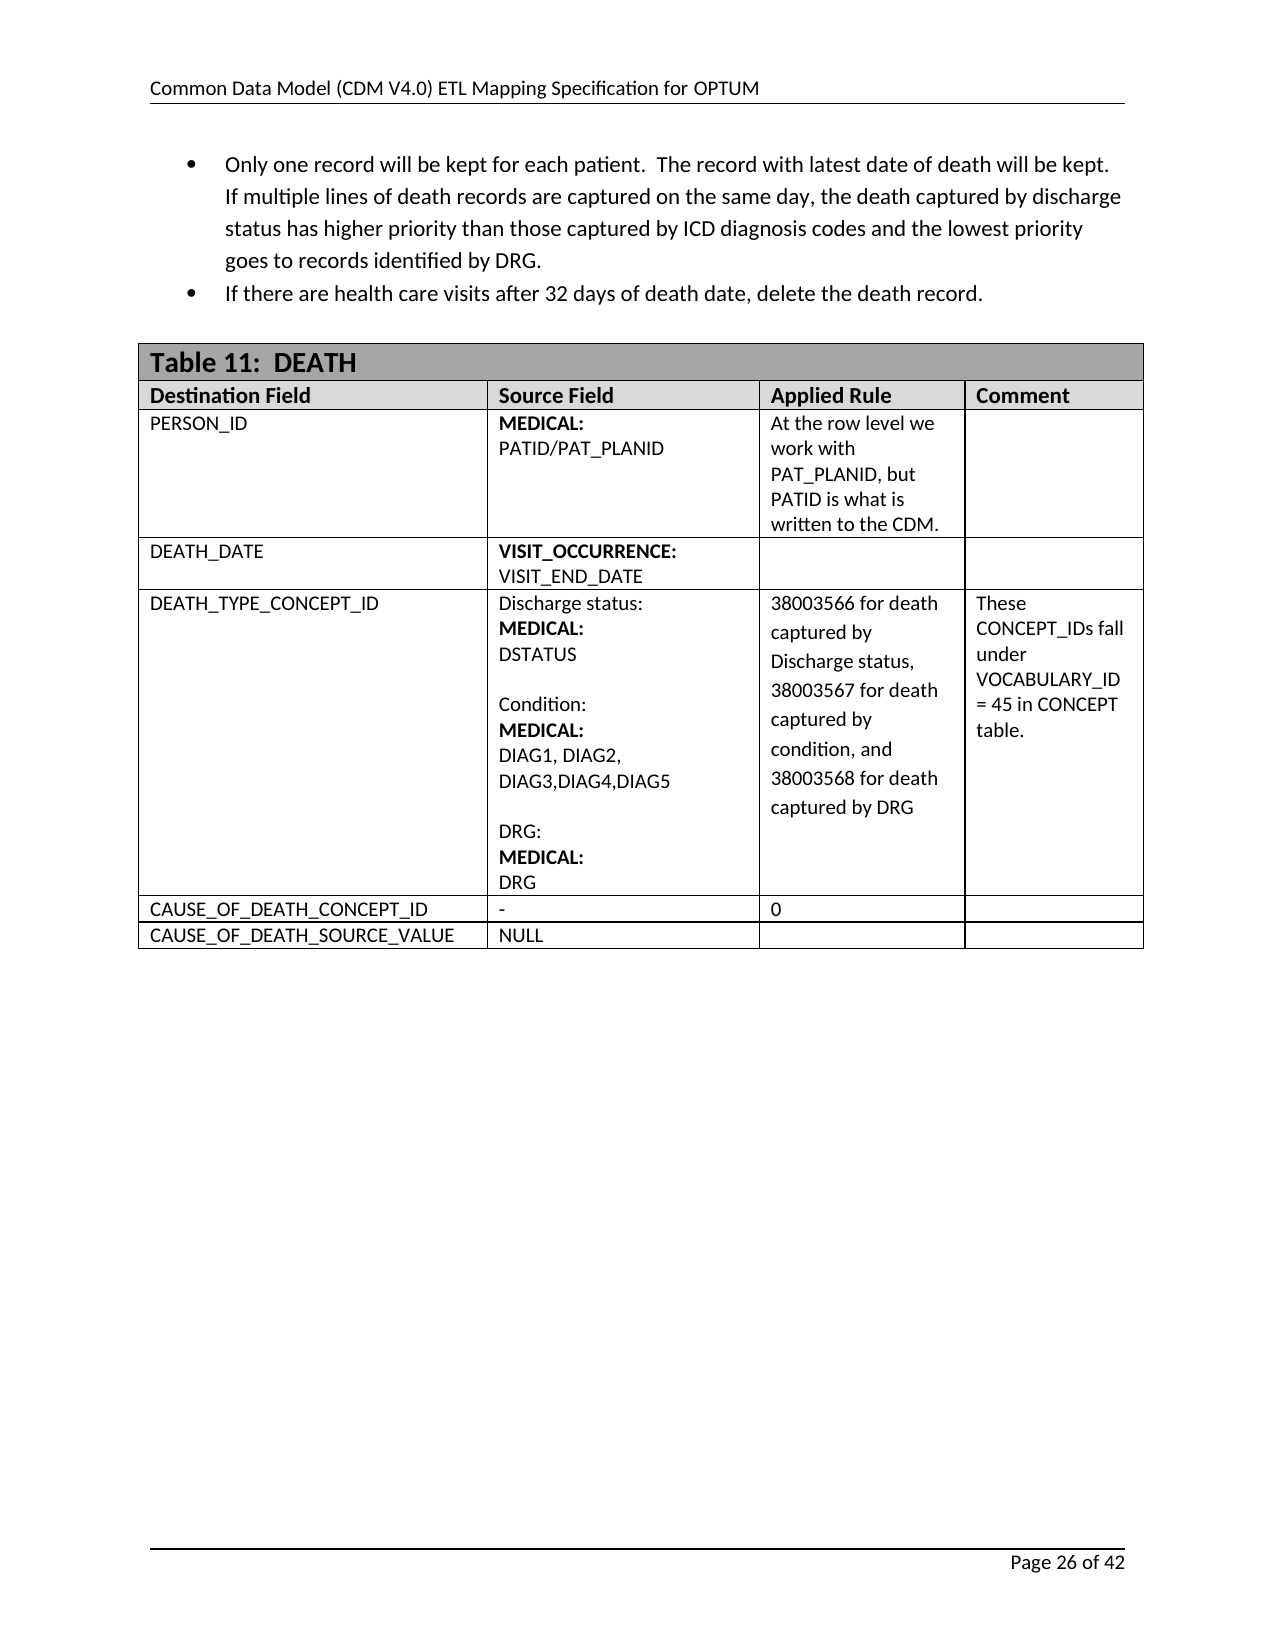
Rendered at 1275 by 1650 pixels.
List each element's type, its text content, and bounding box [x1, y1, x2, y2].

table_cell CAUSE_OF_DEATH_SOURCE_VALUE [139, 923, 487, 948]
table_cell Source Field [488, 381, 759, 409]
table_cell PERSON_ID [139, 410, 487, 537]
table_cell [760, 538, 964, 589]
table_cell [966, 538, 1143, 589]
list If there are health care visits after 32 days of death date, delete the death record. [187, 279, 1125, 307]
table_cell 38003566 for death captured by Discharge status, 38003567 for death captured by condition, and 38003568 for death captured by DRG [760, 590, 964, 895]
list Only one record will be kept for each patient. The record with latest date of death will be kept. If multiple lines of death records are captured on the same day, the death captured by discharge status has higher priority than those captured by ICD diagnosis codes and the lowest priority goes to records identified by DRG. [187, 150, 1125, 274]
table_cell [966, 410, 1143, 537]
table_cell Comment [966, 381, 1143, 409]
table_cell 0 [760, 896, 964, 921]
table_cell DEATH_TYPE_CONCEPT_ID [139, 590, 487, 895]
table_cell Discharge status: MEDICAL: DSTATUS Condition: MEDICAL: DIAG1, DIAG2, DIAG3,DIAG4,DIAG5 DRG: MEDICAL: DRG [488, 590, 759, 895]
table_cell DEATH_DATE [139, 538, 487, 589]
table_cell These CONCEPT_IDs fall under VOCABULARY_ID = 45 in CONCEPT table. [966, 590, 1143, 895]
table_cell Applied Rule [760, 381, 964, 409]
table_cell VISIT_OCCURRENCE: VISIT_END_DATE [488, 538, 759, 589]
table_cell - [488, 896, 759, 921]
table_cell [760, 923, 964, 948]
table_cell CAUSE_OF_DEATH_CONCEPT_ID [139, 896, 487, 921]
table_cell At the row level we work with PAT_PLANID, but PATID is what is written to the CDM. [760, 410, 964, 537]
table_cell NULL [488, 923, 759, 948]
table_cell [966, 896, 1143, 921]
table_header Table 11: DEATH [139, 344, 1143, 380]
table_cell Destination Field [139, 381, 487, 409]
table_cell MEDICAL: PATID/PAT_PLANID [488, 410, 759, 537]
table_cell [966, 923, 1143, 948]
